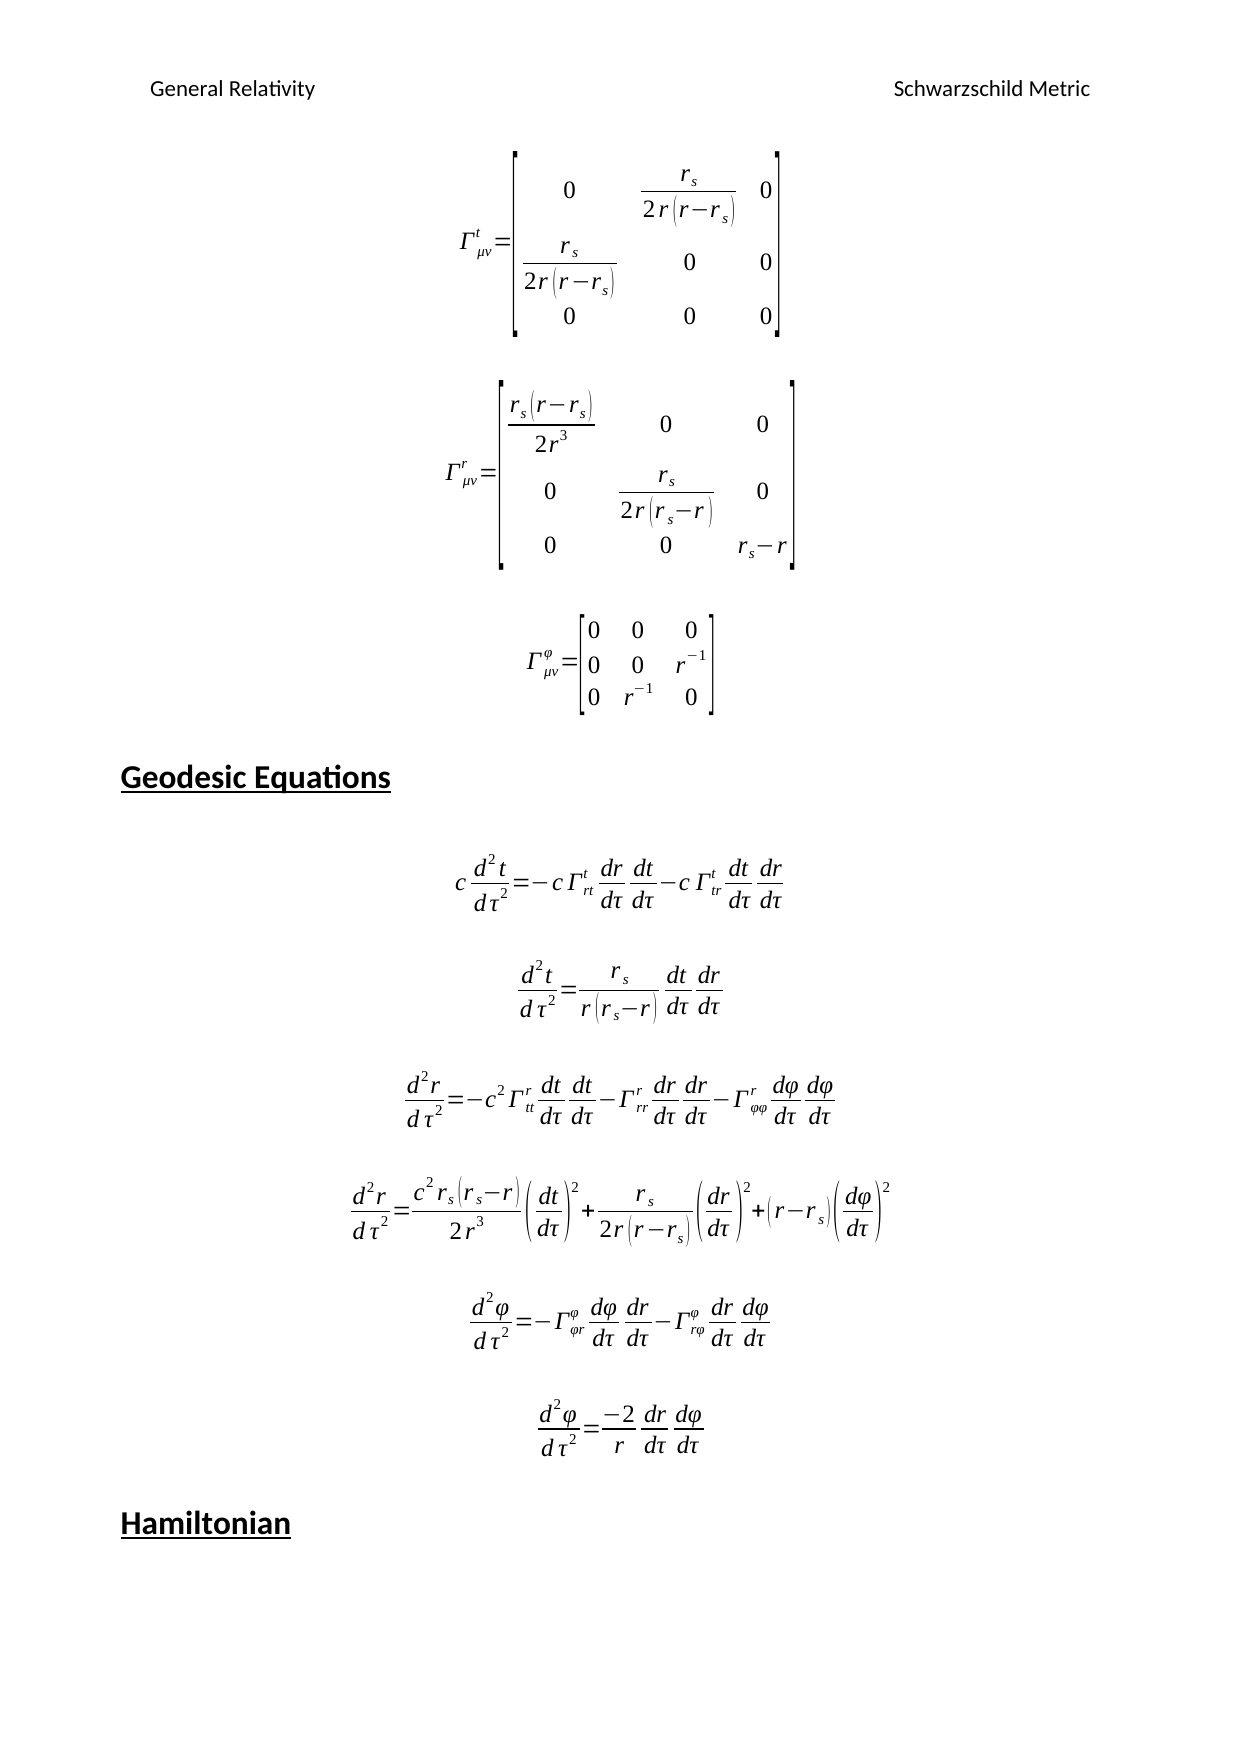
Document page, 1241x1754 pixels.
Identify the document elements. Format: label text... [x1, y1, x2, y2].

text Hamiltonian [120, 1502, 1120, 1543]
text Geodesic Equations [120, 756, 1120, 797]
